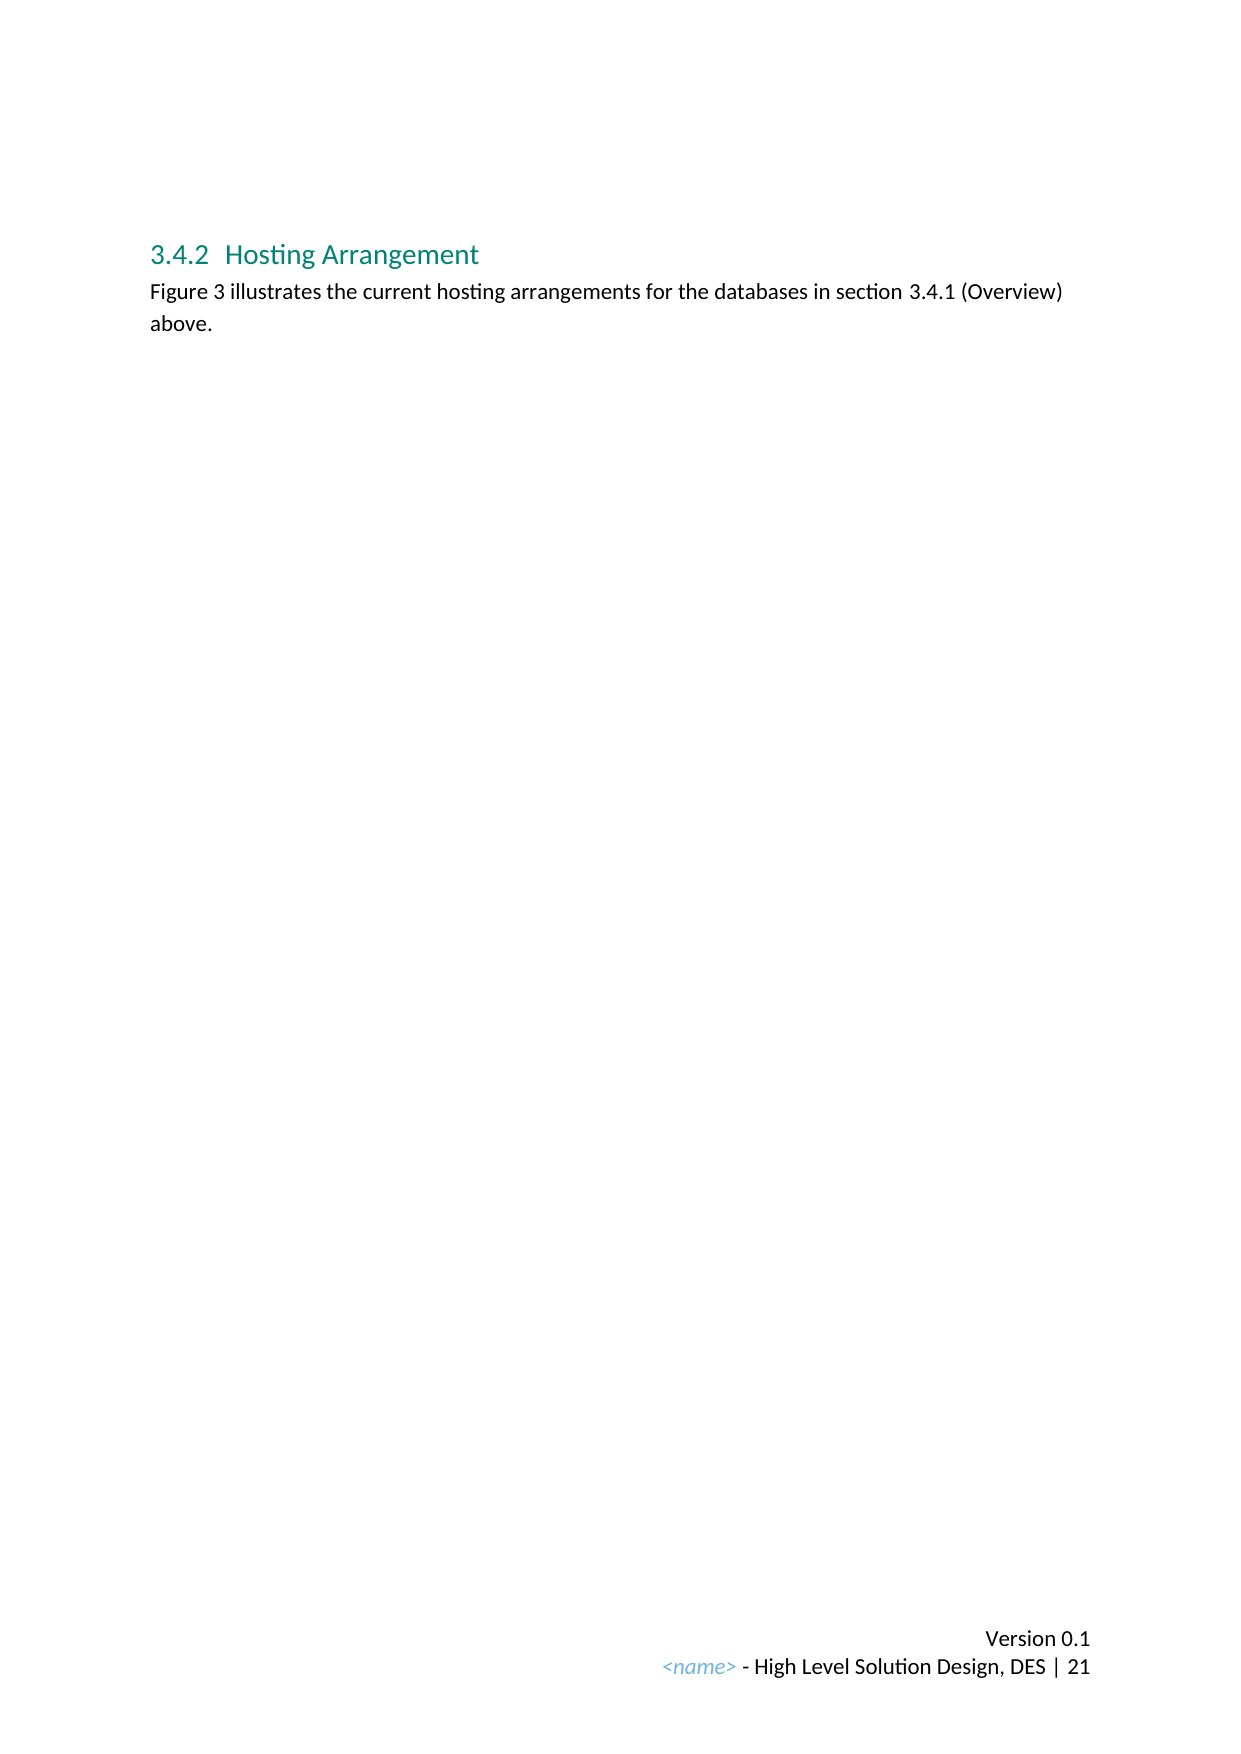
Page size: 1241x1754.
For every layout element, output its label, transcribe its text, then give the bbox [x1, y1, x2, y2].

text Figure 1 illustrates the current hosting arrangements for the databases in section 3.2.1 (Overview) above. [150, 277, 1090, 337]
subtitle Hosting Arrangement [150, 236, 1090, 272]
